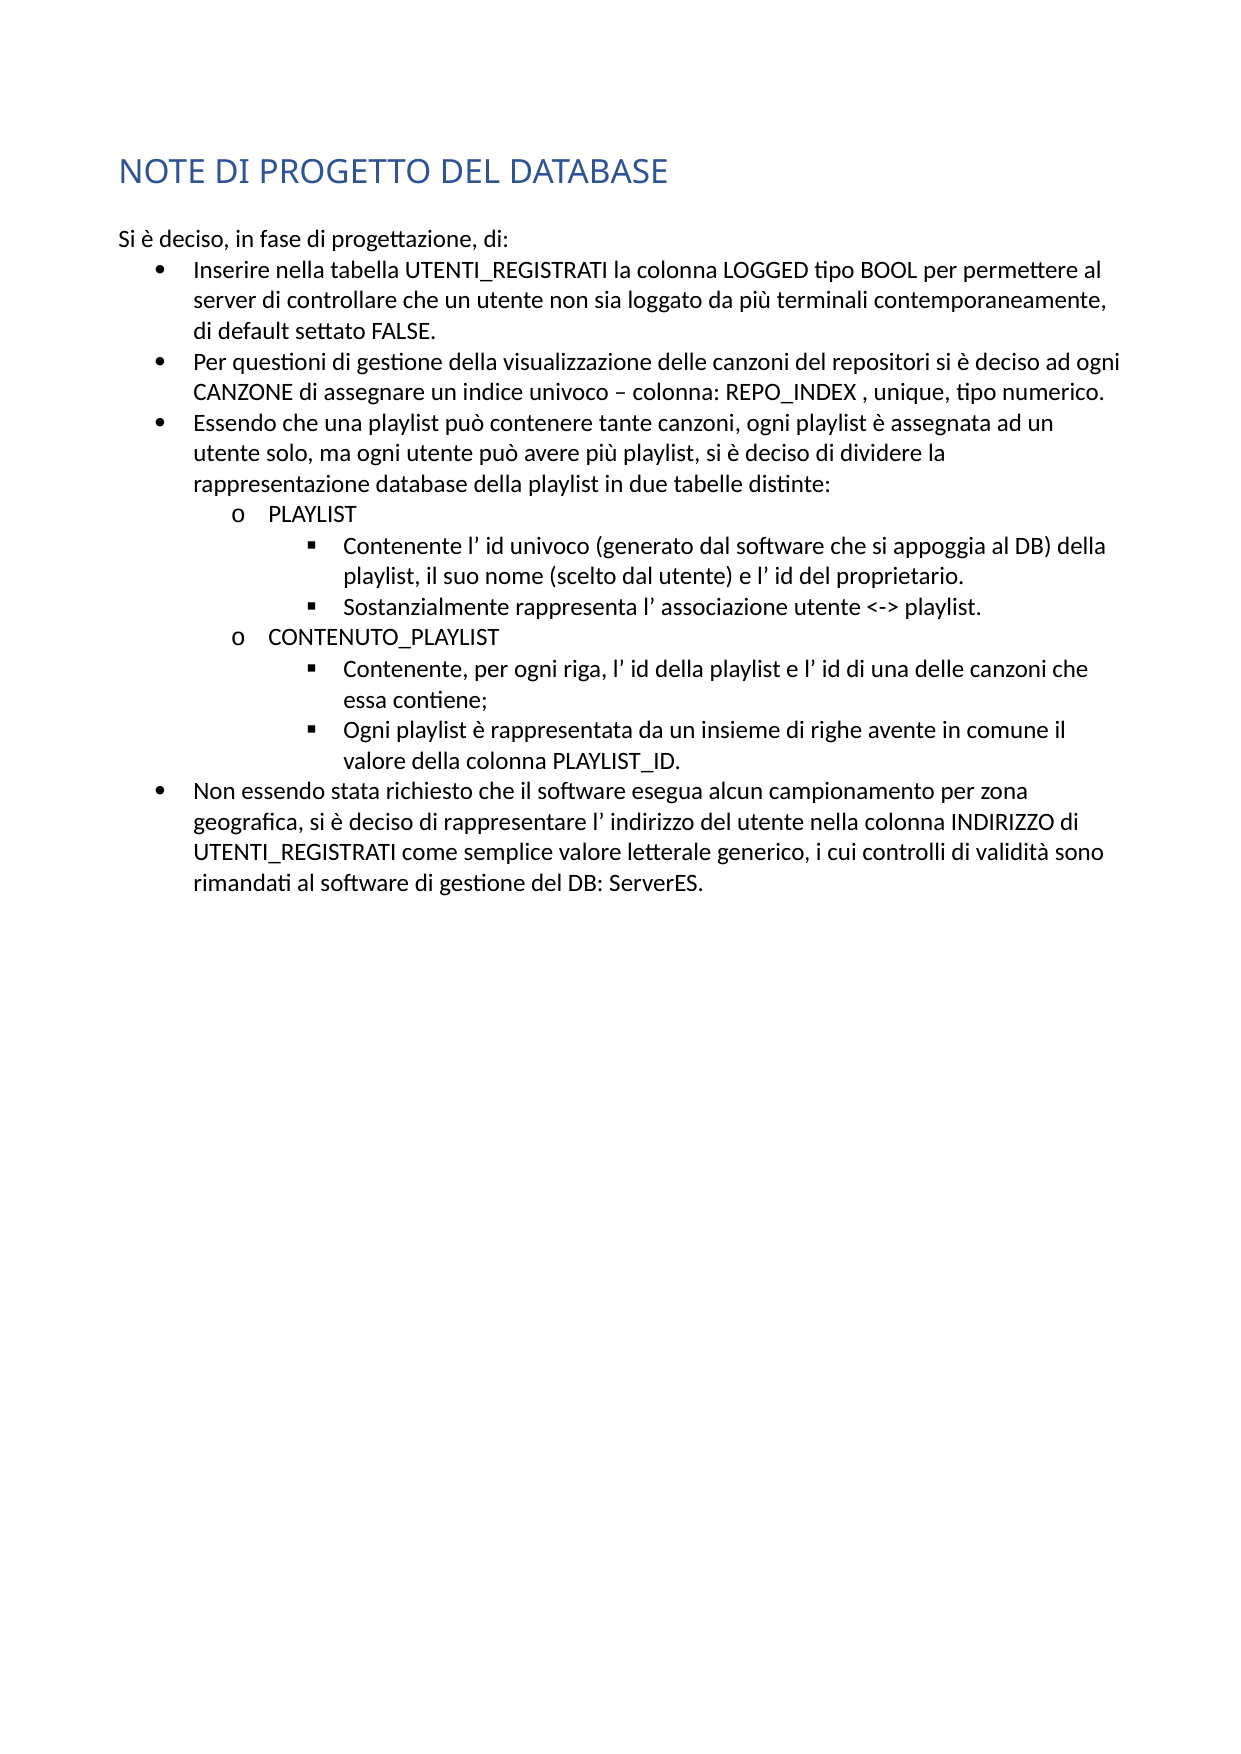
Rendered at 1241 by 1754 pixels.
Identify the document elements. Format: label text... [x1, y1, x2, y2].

list Contenente, per ogni riga, l’ id della playlist e l’ id di una delle canzoni che essa contiene; [306, 653, 1122, 714]
list Ogni playlist è rappresentata da un insieme di righe avente in comune il valore della colonna PLAYLIST_ID. [306, 714, 1122, 775]
list Non essendo stata richiesto che il software esegua alcun campionamento per zona geografica, si è deciso di rappresentare l’ indirizzo del utente nella colonna INDIRIZZO di UTENTI_REGISTRATI come semplice valore letterale generico, i cui controlli di validità sono rimandati al software di gestione del DB: ServerES. [156, 775, 1122, 897]
list Sostanzialmente rappresenta l’ associazione utente <-> playlist. [306, 591, 1122, 622]
list CONTENUTO_PLAYLIST [231, 622, 1122, 653]
subtitle NOTE DI PROGETTO DEL DATABASE [118, 148, 1122, 193]
list Per questioni di gestione della visualizzazione delle canzoni del repositori si è deciso ad ogni CANZONE di assegnare un indice univoco – colonna: REPO_INDEX , unique, tipo numerico. [156, 346, 1122, 407]
list Contenente l’ id univoco (generato dal software che si appoggia al DB) della playlist, il suo nome (scelto dal utente) e l’ id del proprietario. [306, 530, 1122, 591]
list Inserire nella tabella UTENTI_REGISTRATI la colonna LOGGED tipo BOOL per permettere al server di controllare che un utente non sia loggato da più terminali contemporaneamente, di default settato FALSE. [156, 254, 1122, 346]
list PLAYLIST [231, 498, 1122, 530]
list Essendo che una playlist può contenere tante canzoni, ogni playlist è assegnata ad un utente solo, ma ogni utente può avere più playlist, si è deciso di dividere la rappresentazione database della playlist in due tabelle distinte: [156, 407, 1122, 498]
text Si è deciso, in fase di progettazione, di: [118, 223, 1122, 254]
